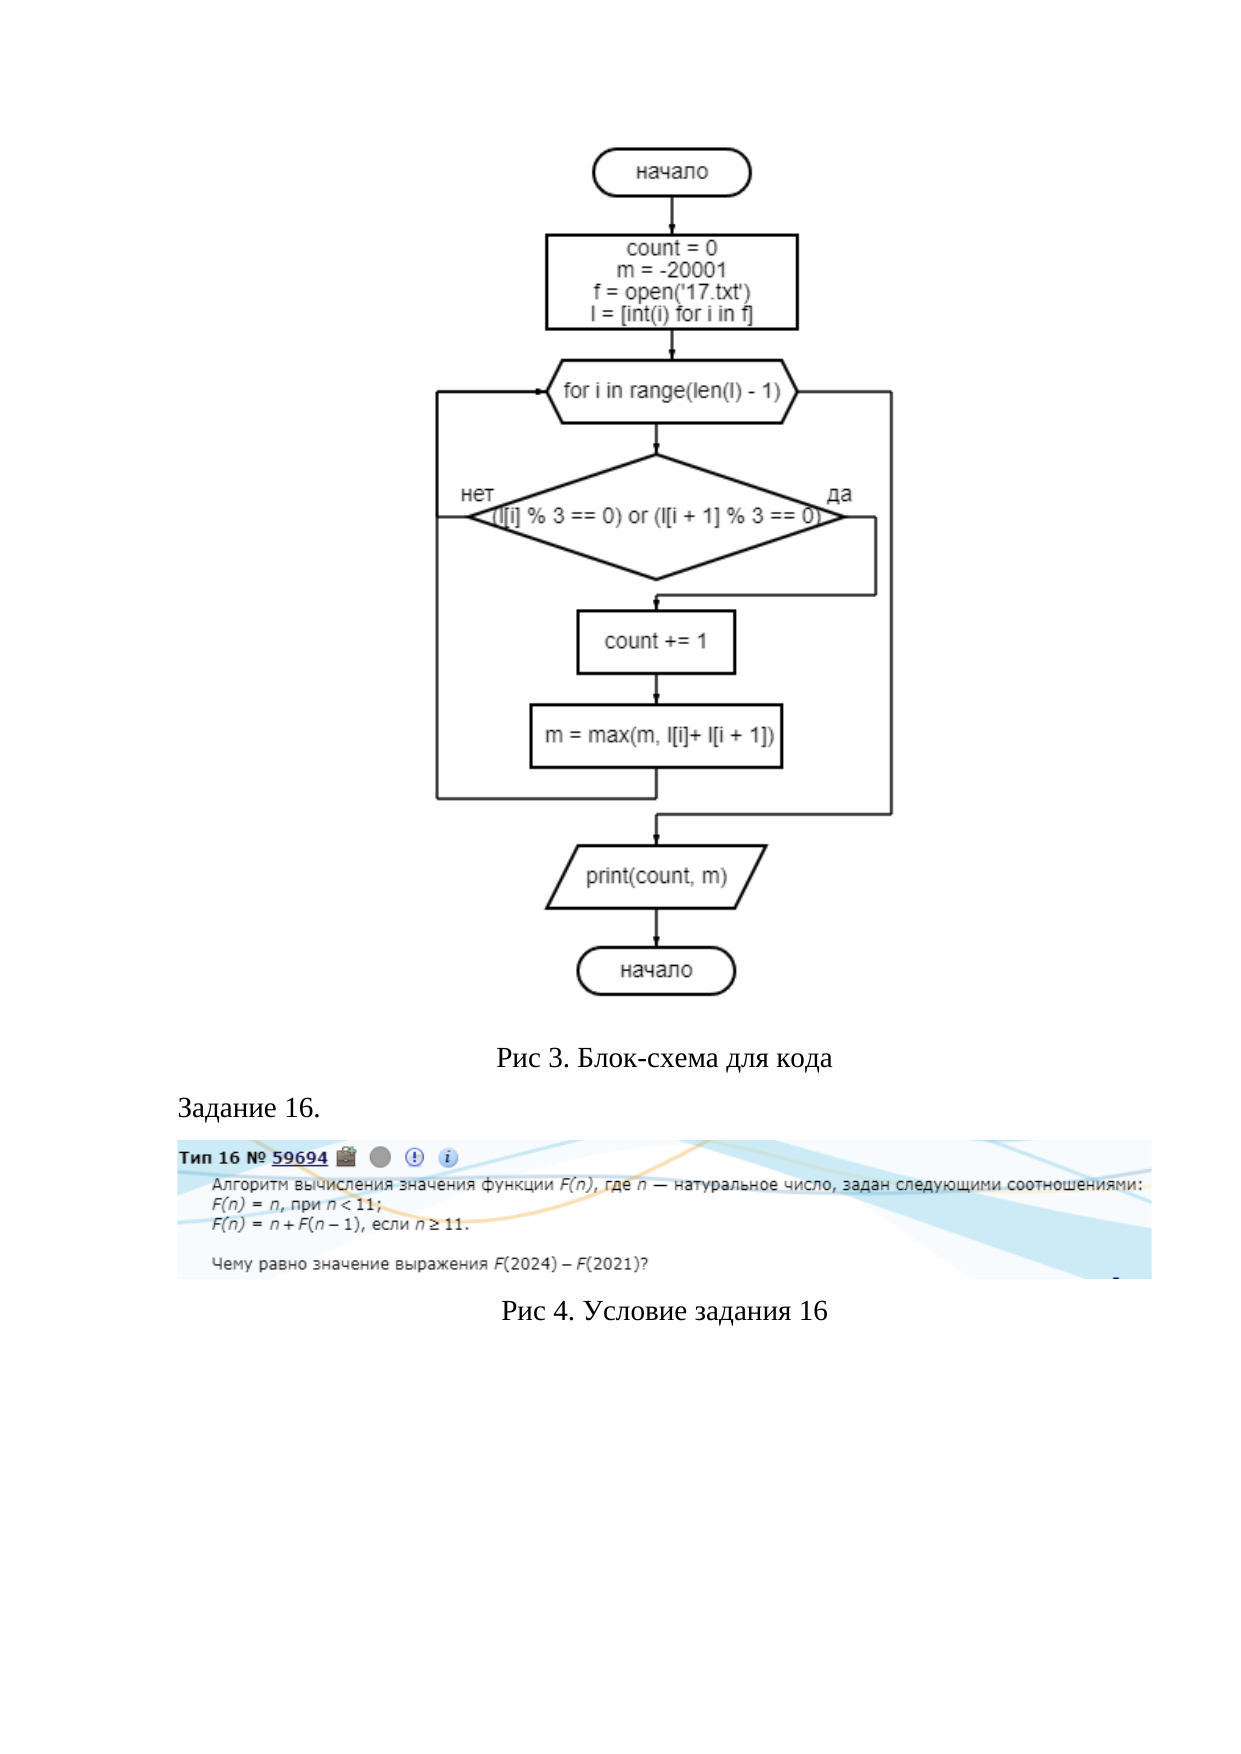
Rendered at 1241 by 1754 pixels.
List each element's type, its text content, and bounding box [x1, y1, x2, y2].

text Задание 16. [177, 1090, 1152, 1123]
text Рис 3. Блок-схема для кода [177, 1040, 1152, 1073]
picture [406, 118, 923, 1026]
picture [177, 1140, 1152, 1279]
text Рис 4. Условие задания 16 [177, 1293, 1152, 1327]
